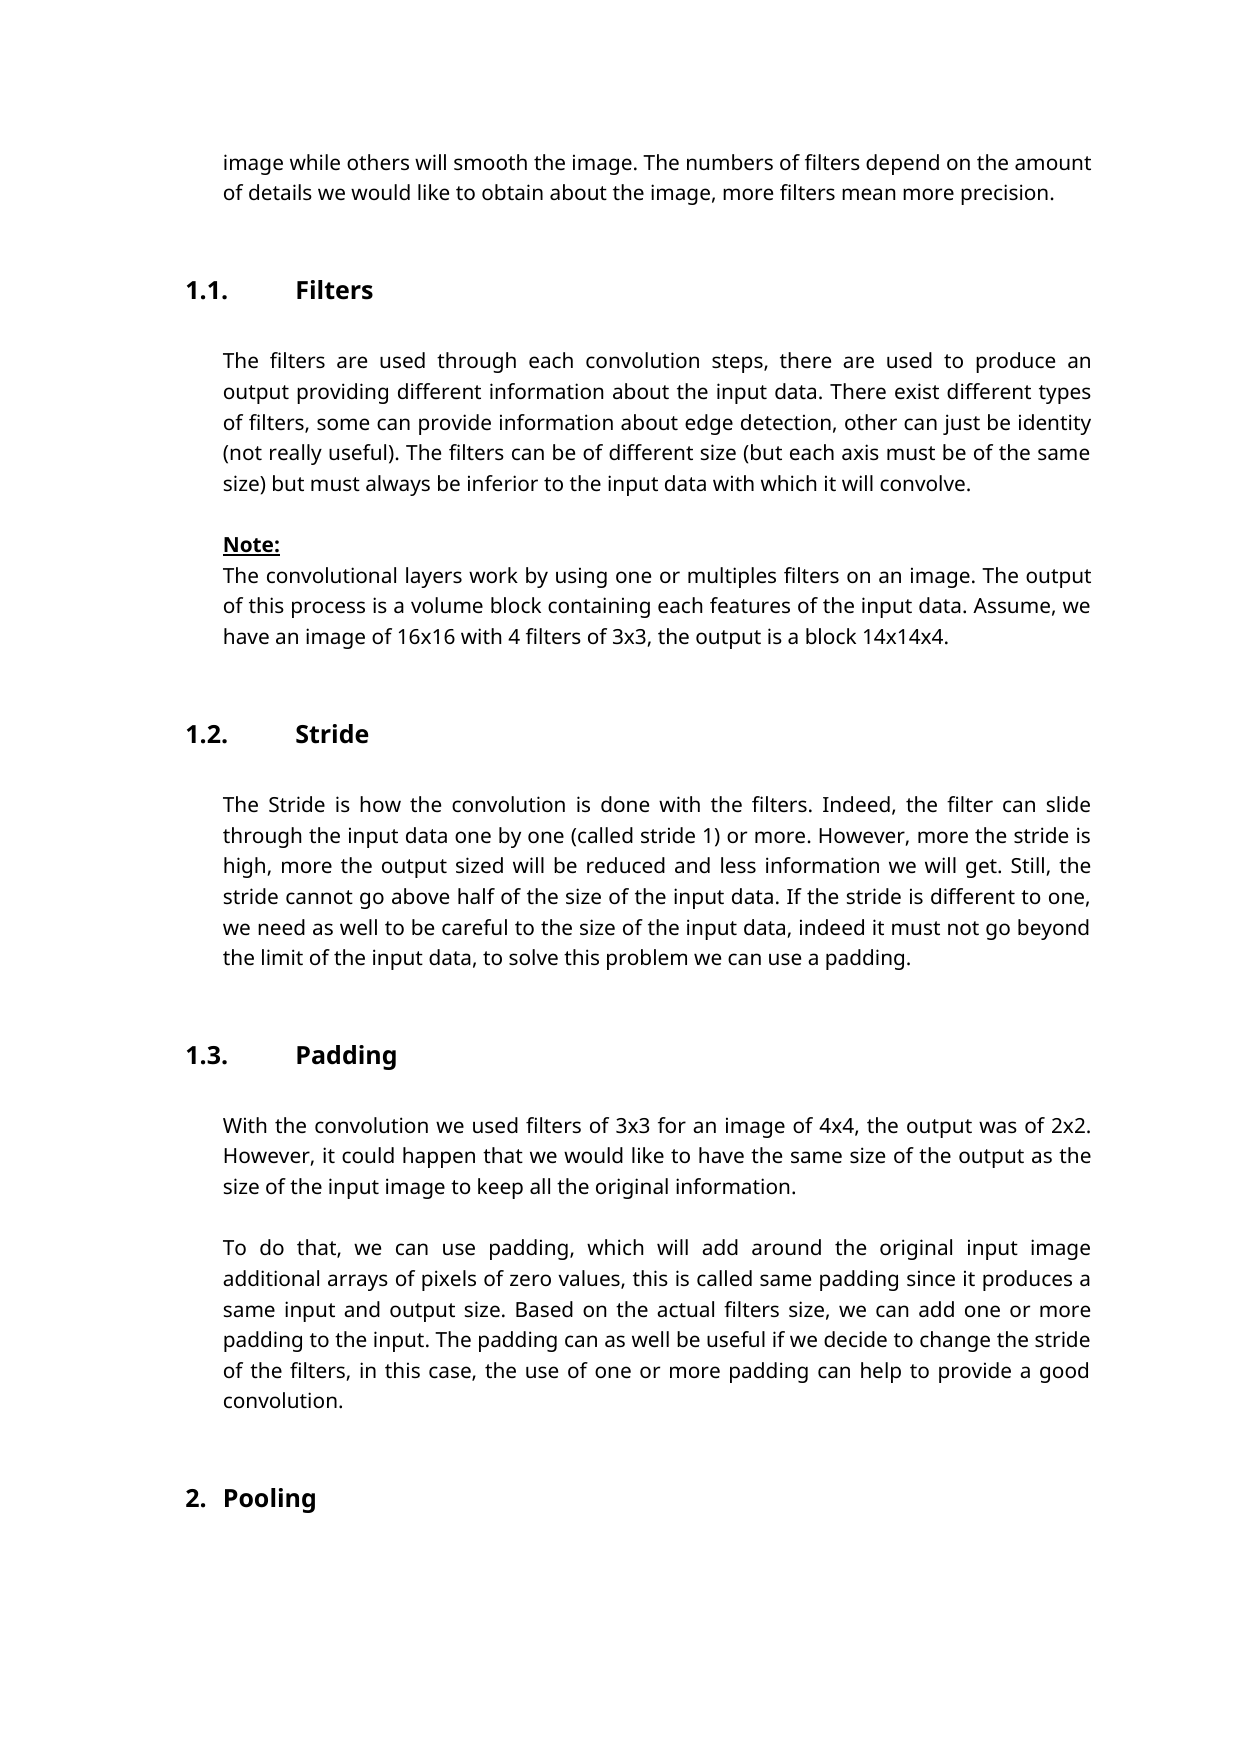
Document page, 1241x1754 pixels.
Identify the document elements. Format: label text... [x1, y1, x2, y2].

list Padding [185, 1037, 1093, 1071]
list Pooling [185, 1481, 1093, 1515]
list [223, 148, 1093, 207]
list The filters are used through each convolution steps, there are used to produce an output providing different information about the input data. There exist different types of filters, some can provide information about edge detection, other can just be identity (not really useful). The filters can be of different size (but each axis must be of the same size) but must always be inferior to the input data with which it will convolve. [223, 346, 1093, 497]
list Note: [223, 530, 1093, 558]
list With the convolution we used filters of 3x3 for an image of 4x4, the output was of 2x2. However, it could happen that we would like to have the same size of the output as the size of the input image to keep all the original information. [223, 1111, 1093, 1201]
list The convolutional layers work by using one or multiples filters on an image. The output of this process is a volume block containing each features of the input data. Assume, we have an image of 16x16 with 4 filters of 3x3, the output is a block 14x14x4. [223, 561, 1093, 650]
list The Stride is how the convolution is done with the filters. Indeed, the filter can slide through the input data one by one (called stride 1) or more. However, more the stride is high, more the output sized will be reduced and less information we will get. Still, the stride cannot go above half of the size of the input data. If the stride is different to one, we need as well to be careful to the size of the input data, indeed it must not go beyond the limit of the input data, to solve this problem we can use a padding. [223, 790, 1093, 972]
list Filters [185, 273, 1093, 307]
list Stride [185, 717, 1093, 751]
list To do that, we can use padding, which will add around the original input image additional arrays of pixels of zero values, this is called same padding since it produces a same input and output size. Based on the actual filters size, we can add one or more padding to the input. The padding can as well be useful if we decide to change the stride of the filters, in this case, the use of one or more padding can help to provide a good convolution. [223, 1233, 1093, 1415]
